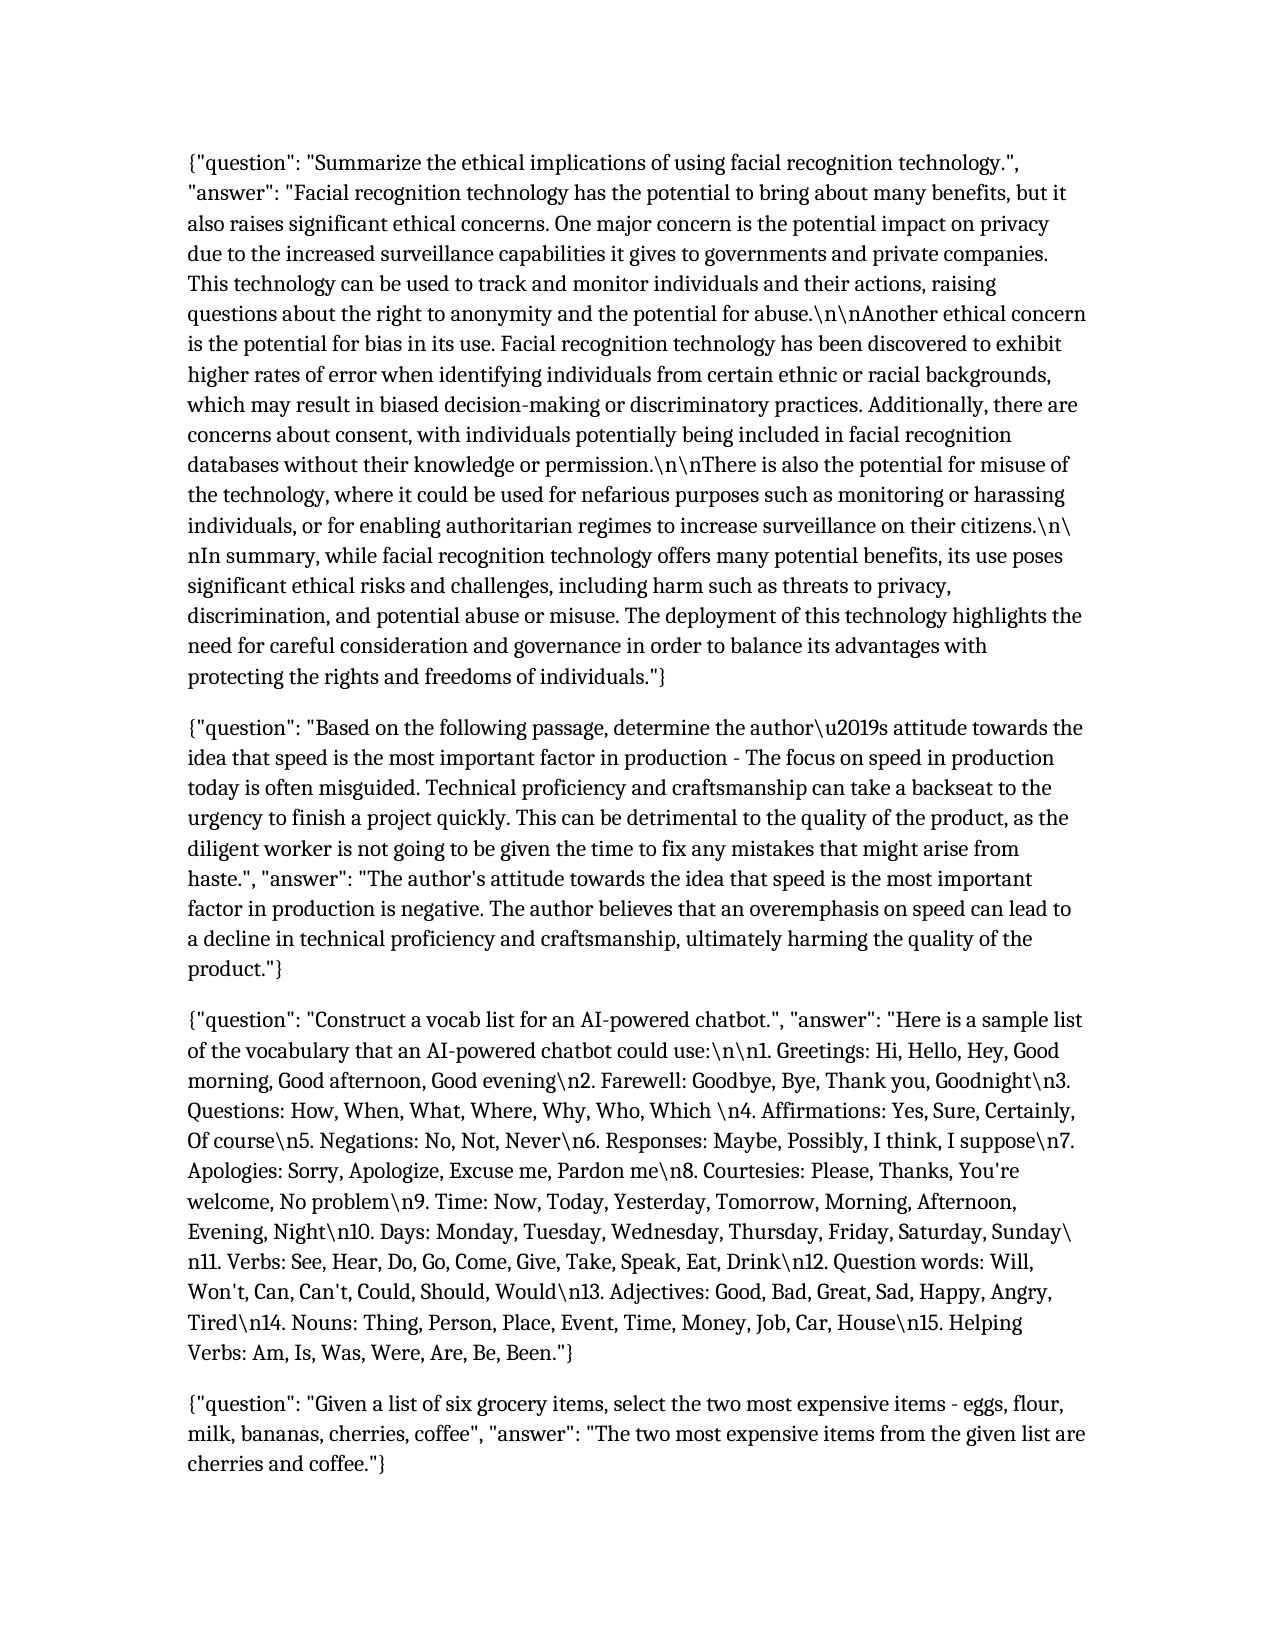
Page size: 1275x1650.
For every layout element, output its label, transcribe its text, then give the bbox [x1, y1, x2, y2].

text {"question": "Given a list of six grocery items, select the two most expensive items - eggs, flour, milk, bananas, cherries, coffee", "answer": "The two most expensive items from the given list are cherries and coffee."} [187, 1391, 1087, 1477]
text {"question": "Based on the following passage, determine the author\u2019s attitude towards the idea that speed is the most important factor in production - The focus on speed in production today is often misguided. Technical proficiency and craftsmanship can take a backseat to the urgency to finish a project quickly. This can be detrimental to the quality of the product, as the diligent worker is not going to be given the time to fix any mistakes that might arise from haste.", "answer": "The author's attitude towards the idea that speed is the most important factor in production is negative. The author believes that an overemphasis on speed can lead to a decline in technical proficiency and craftsmanship, ultimately harming the quality of the product."} [187, 714, 1087, 983]
text {"question": "Summarize the ethical implications of using facial recognition technology.", "answer": "Facial recognition technology has the potential to bring about many benefits, but it also raises significant ethical concerns. One major concern is the potential impact on privacy due to the increased surveillance capabilities it gives to governments and private companies. This technology can be used to track and monitor individuals and their actions, raising questions about the right to anonymity and the potential for abuse.\n\nAnother ethical concern is the potential for bias in its use. Facial recognition technology has been discovered to exhibit higher rates of error when identifying individuals from certain ethnic or racial backgrounds, which may result in biased decision-making or discriminatory practices. Additionally, there are concerns about consent, with individuals potentially being included in facial recognition databases without their knowledge or permission.\n\nThere is also the potential for misuse of the technology, where it could be used for nefarious purposes such as monitoring or harassing individuals, or for enabling authoritarian regimes to increase surveillance on their citizens.\n\nIn summary, while facial recognition technology offers many potential benefits, its use poses significant ethical risks and challenges, including harm such as threats to privacy, discrimination, and potential abuse or misuse. The deployment of this technology highlights the need for careful consideration and governance in order to balance its advantages with protecting the rights and freedoms of individuals."} [187, 150, 1087, 690]
text {"question": "Construct a vocab list for an AI-powered chatbot.", "answer": "Here is a sample list of the vocabulary that an AI-powered chatbot could use:\n\n1. Greetings: Hi, Hello, Hey, Good morning, Good afternoon, Good evening\n2. Farewell: Goodbye, Bye, Thank you, Goodnight\n3. Questions: How, When, What, Where, Why, Who, Which \n4. Affirmations: Yes, Sure, Certainly, Of course\n5. Negations: No, Not, Never\n6. Responses: Maybe, Possibly, I think, I suppose\n7. Apologies: Sorry, Apologize, Excuse me, Pardon me\n8. Courtesies: Please, Thanks, You're welcome, No problem\n9. Time: Now, Today, Yesterday, Tomorrow, Morning, Afternoon, Evening, Night\n10. Days: Monday, Tuesday, Wednesday, Thursday, Friday, Saturday, Sunday\n11. Verbs: See, Hear, Do, Go, Come, Give, Take, Speak, Eat, Drink\n12. Question words: Will, Won't, Can, Can't, Could, Should, Would\n13. Adjectives: Good, Bad, Great, Sad, Happy, Angry, Tired\n14. Nouns: Thing, Person, Place, Event, Time, Money, Job, Car, House\n15. Helping Verbs: Am, Is, Was, Were, Are, Be, Been."} [187, 1007, 1087, 1366]
